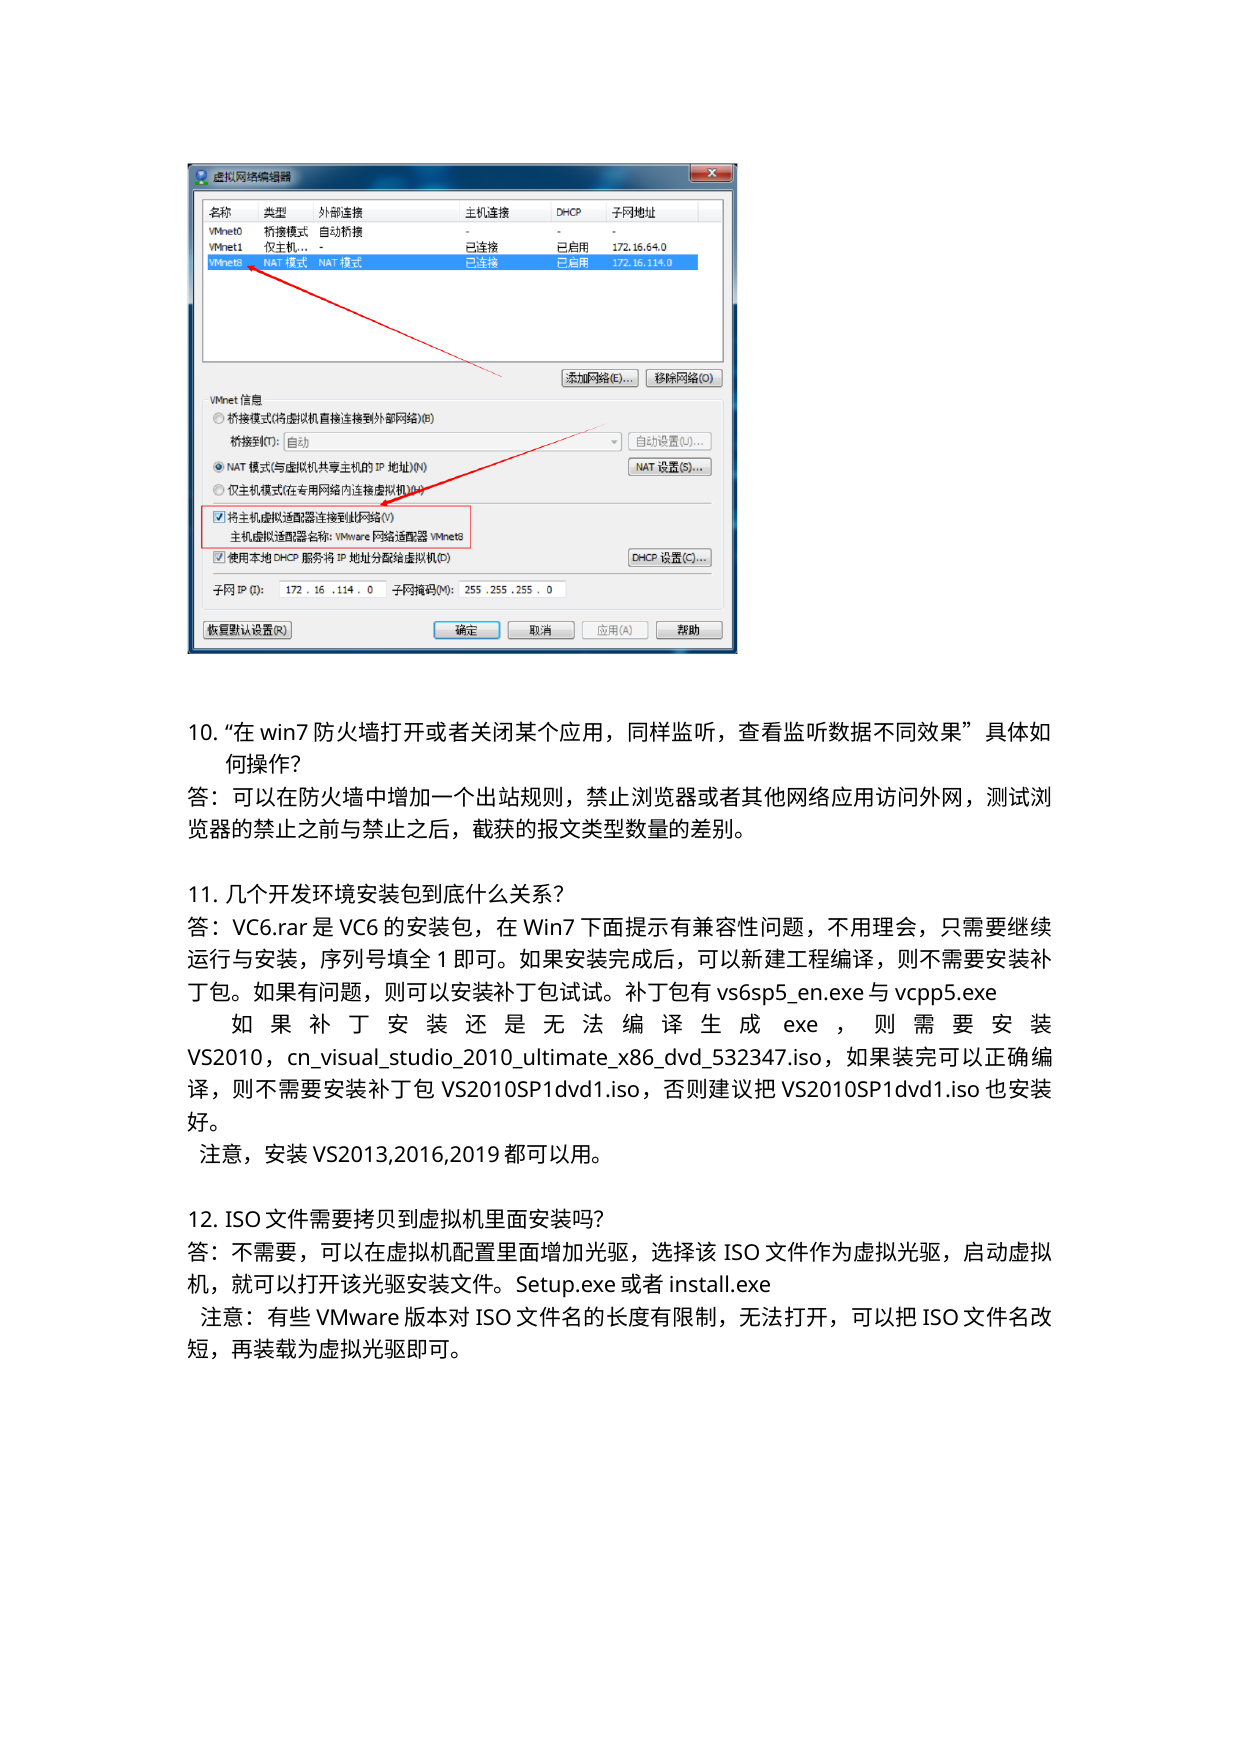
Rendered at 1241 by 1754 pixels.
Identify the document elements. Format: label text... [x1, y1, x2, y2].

text 注意，安装VS2013,2016,2019都可以用。 [187, 1137, 1053, 1169]
list 几个开发环境安装包到底什么关系？ [187, 877, 1053, 909]
text 答：VC6.rar是VC6的安装包，在Win7下面提示有兼容性问题，不用理会，只需要继续运行与安装，序列号填全1即可。如果安装完成后，可以新建工程编译，则不需要安装补丁包。如果有问题，则可以安装补丁包试试。补丁包有vs6sp5_en.exe与vcpp5.exe [187, 909, 1053, 1007]
list ISO文件需要拷贝到虚拟机里面安装吗？ [187, 1202, 1053, 1234]
list “在win7防火墙打开或者关闭某个应用，同样监听，查看监听数据不同效果”具体如何操作？ [187, 714, 1053, 779]
text 如果补丁安装还是无法编译生成exe，则需要安装VS2010，cn_visual_studio_2010_ultimate_x86_dvd_532347.iso，如果装完可以正确编译，则不需要安装补丁包VS2010SP1dvd1.iso，否则建议把VS2010SP1dvd1.iso也安装好。 [187, 1007, 1053, 1137]
text 注意：有些VMware版本对ISO文件名的长度有限制，无法打开，可以把ISO文件名改短，再装载为虚拟光驱即可。 [187, 1299, 1053, 1364]
text 答：不需要，可以在虚拟机配置里面增加光驱，选择该ISO文件作为虚拟光驱，启动虚拟机，就可以打开该光驱安装文件。Setup.exe或者install.exe [187, 1234, 1053, 1299]
text 答：可以在防火墙中增加一个出站规则，禁止浏览器或者其他网络应用访问外网，测试浏览器的禁止之前与禁止之后，截获的报文类型数量的差别。 [187, 779, 1053, 844]
picture [187, 162, 738, 654]
